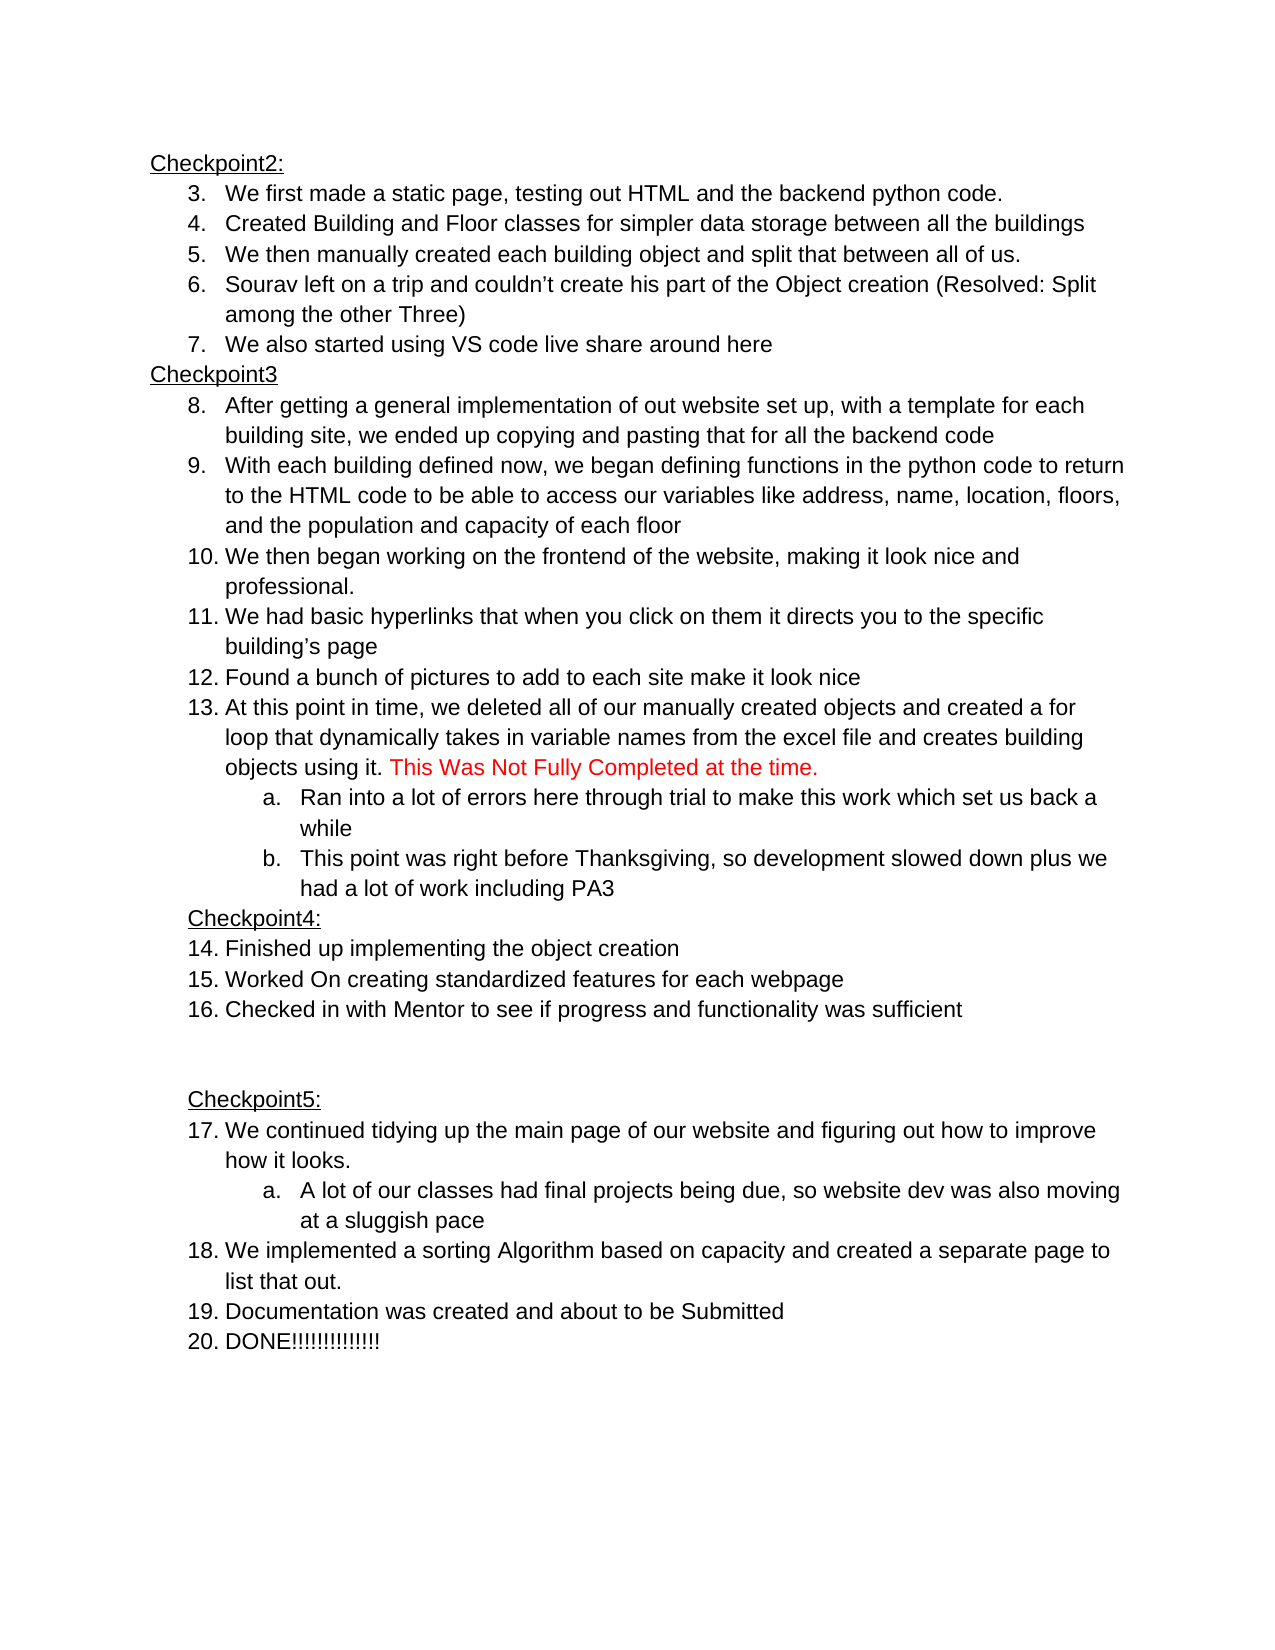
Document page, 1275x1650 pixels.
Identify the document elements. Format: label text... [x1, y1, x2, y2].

list At this point in time, we deleted all of our manually created objects and created a for loop that dynamically takes in variable names from the excel file and creates building objects using it. This Was Not Fully Completed at the time. [187, 694, 1125, 781]
list A lot of our classes had final projects being due, so website dev was also moving at a sluggish pace [262, 1177, 1125, 1234]
list Created Building and Floor classes for simpler data storage between all the buildings [187, 210, 1125, 237]
list Finished up implementing the object creation [187, 935, 1125, 962]
list We continued tidying up the main page of our website and figuring out how to improve how it looks. [187, 1117, 1125, 1173]
list Ran into a lot of errors here through trial to make this work which set us back a while [262, 784, 1125, 841]
list Found a bunch of pictures to add to each site make it look nice [187, 663, 1125, 690]
list We then began working on the frontend of the website, making it look nice and professional. [187, 543, 1125, 599]
list We implemented a sorting Algorithm based on capacity and created a separate page to list that out. [187, 1237, 1125, 1294]
text Checkpoint3 [150, 361, 1125, 388]
text Checkpoint4: [150, 905, 1125, 932]
list We then manually created each building object and split that between all of us. [187, 241, 1125, 267]
list Checked in with Mentor to see if progress and functionality was sufficient [187, 996, 1125, 1022]
list We had basic hyperlinks that when you click on them it directs you to the specific building’s page [187, 603, 1125, 660]
list After getting a general implementation of out website set up, with a template for each building site, we ended up copying and pasting that for all the backend code [187, 392, 1125, 448]
list With each building defined now, we began defining functions in the python code to return to the HTML code to be able to access our variables like address, name, location, floors, and the population and capacity of each floor [187, 452, 1125, 539]
list DONE!!!!!!!!!!!!!! [187, 1328, 1125, 1354]
list Worked On creating standardized features for each webpage [187, 966, 1125, 992]
list We first made a static page, testing out HTML and the backend python code. [187, 180, 1125, 207]
text Checkpoint2: [150, 150, 1125, 176]
text Checkpoint5: [187, 1086, 1125, 1113]
list Documentation was created and about to be Submitted [187, 1298, 1125, 1324]
list Sourav left on a trip and couldn’t create his part of the Object creation (Resolved: Split among the other Three) [187, 271, 1125, 327]
list This point was right before Thanksgiving, so development slowed down plus we had a lot of work including PA3 [262, 845, 1125, 901]
list We also started using VS code live share around here [187, 331, 1125, 358]
